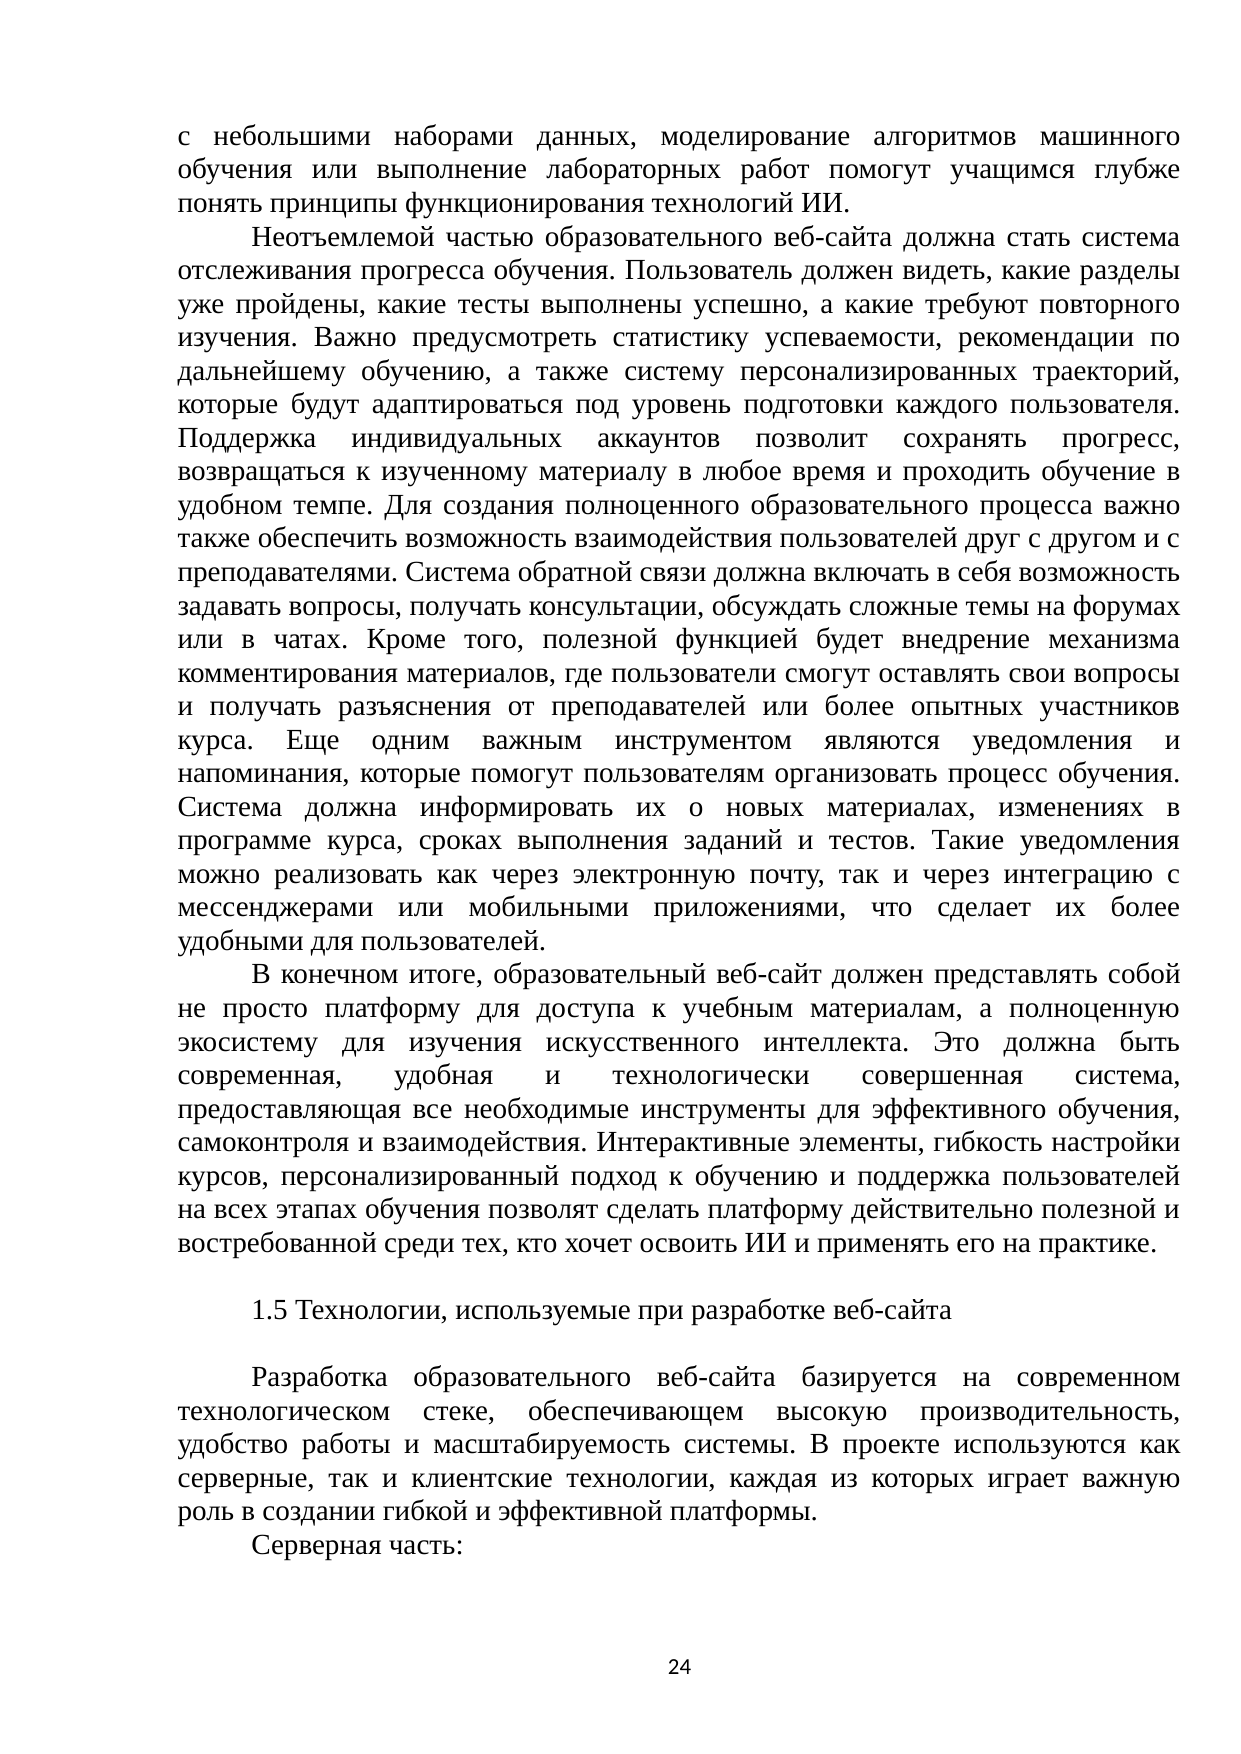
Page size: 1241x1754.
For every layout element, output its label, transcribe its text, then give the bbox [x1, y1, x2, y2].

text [177, 118, 1181, 219]
text Серверная часть: [177, 1527, 1181, 1560]
text 1.5 Технологии, используемые при разработке веб-сайта [177, 1292, 1181, 1326]
text Разработка образовательного веб-сайта базируется на современном технологическом стеке, обеспечивающем высокую производительность, удобство работы и масштабируемость системы. В проекте используются как серверные, так и клиентские технологии, каждая из которых играет важную роль в создании гибкой и эффективной платформы. [177, 1359, 1181, 1527]
text Неотъемлемой частью образовательного веб-сайта должна стать система отслеживания прогресса обучения. Пользователь должен видеть, какие разделы уже пройдены, какие тесты выполнены успешно, а какие требуют повторного изучения. Важно предусмотреть статистику успеваемости, рекомендации по дальнейшему обучению, а также систему персонализированных траекторий, которые будут адаптироваться под уровень подготовки каждого пользователя. Поддержка индивидуальных аккаунтов позволит сохранять прогресс, возвращаться к изученному материалу в любое время и проходить обучение в удобном темпе. Для создания полноценного образовательного процесса важно также обеспечить возможность взаимодействия пользователей друг с другом и с преподавателями. Система обратной связи должна включать в себя возможность задавать вопросы, получать консультации, обсуждать сложные темы на форумах или в чатах. Кроме того, полезной функцией будет внедрение механизма комментирования материалов, где пользователи смогут оставлять свои вопросы и получать разъяснения от преподавателей или более опытных участников курса. Еще одним важным инструментом являются уведомления и напоминания, которые помогут пользователям организовать процесс обучения. Система должна информировать их о новых материалах, изменениях в программе курса, сроках выполнения заданий и тестов. Такие уведомления можно реализовать как через электронную почту, так и через интеграцию с мессенджерами или мобильными приложениями, что сделает их более удобными для пользователей. [177, 219, 1181, 957]
text В конечном итоге, образовательный веб-сайт должен представлять собой не просто платформу для доступа к учебным материалам, а полноценную экосистему для изучения искусственного интеллекта. Это должна быть современная, удобная и технологически совершенная система, предоставляющая все необходимые инструменты для эффективного обучения, самоконтроля и взаимодействия. Интерактивные элементы, гибкость настройки курсов, персонализированный подход к обучению и поддержка пользователей на всех этапах обучения позволят сделать платформу действительно полезной и востребованной среди тех, кто хочет освоить ИИ и применять его на практике. [177, 957, 1181, 1258]
